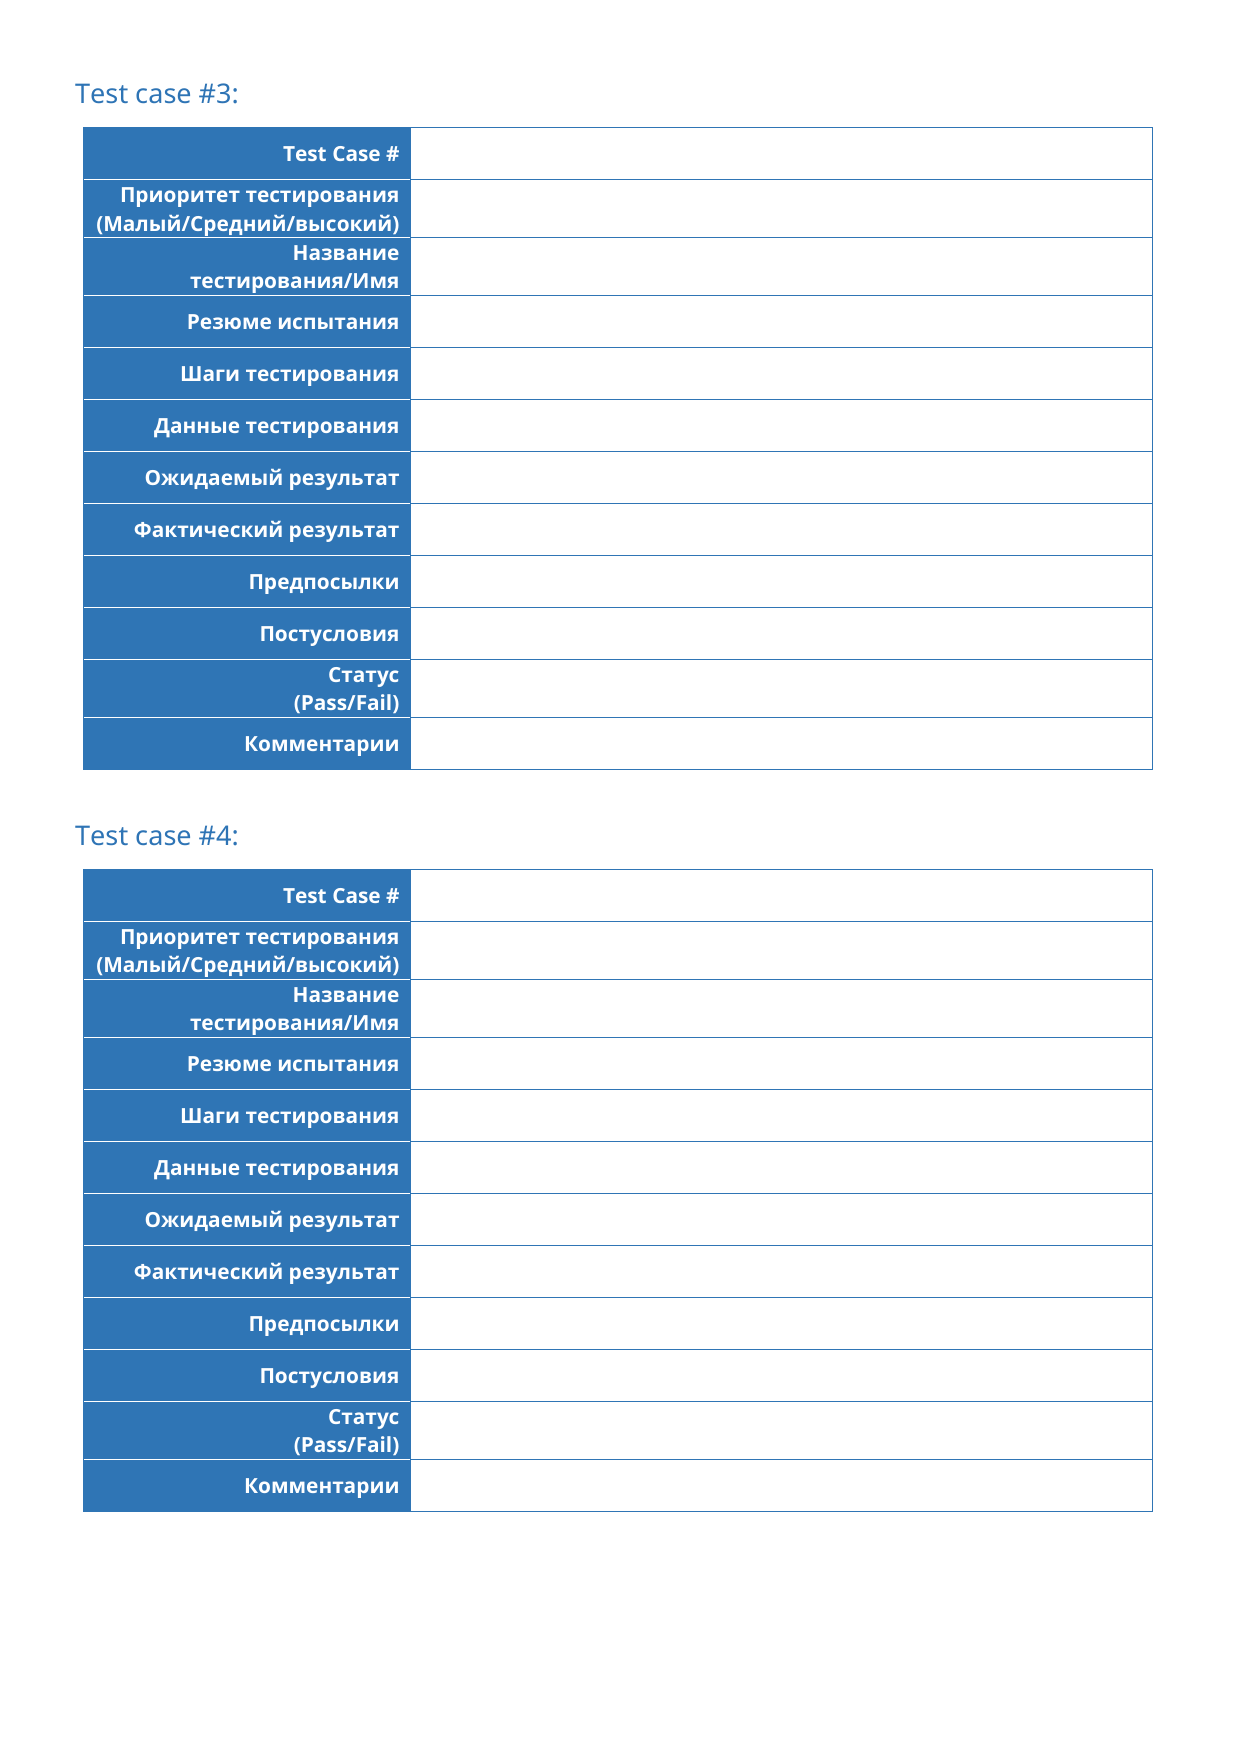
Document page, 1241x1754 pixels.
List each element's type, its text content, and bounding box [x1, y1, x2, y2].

table_cell Комментарии [84, 718, 410, 769]
table_cell Постусловия [84, 1350, 410, 1401]
table_cell [411, 1460, 1152, 1511]
table_cell Комментарии [84, 1460, 410, 1511]
table_cell Ожидаемый результат [84, 1194, 410, 1245]
table_cell Резюме испытания [84, 296, 410, 347]
table_cell [411, 1246, 1152, 1297]
table_cell [411, 1402, 1152, 1459]
table_cell [411, 1298, 1152, 1349]
table_header [411, 128, 1152, 179]
table_cell Приоритет тестирования (Малый/Средний/высокий) [84, 922, 410, 979]
table_cell [411, 1142, 1152, 1193]
table_cell [411, 718, 1152, 769]
table_cell [411, 400, 1152, 451]
table_cell Приоритет тестирования (Малый/Средний/высокий) [84, 180, 410, 237]
table_cell [411, 452, 1152, 503]
table_cell Шаги тестирования [84, 348, 410, 399]
table_cell Предпосылки [84, 556, 410, 607]
table_cell [411, 180, 1152, 237]
table_cell Название тестирования/Имя [84, 980, 410, 1037]
table_header Test Case # [84, 128, 410, 179]
table_cell [411, 1038, 1152, 1089]
table_cell Данные тестирования [84, 400, 410, 451]
table_cell Статус (Pass/Fail) [84, 660, 410, 717]
table_cell Предпосылки [84, 1298, 410, 1349]
table_cell [411, 348, 1152, 399]
table_cell [411, 922, 1152, 979]
table_cell [411, 1194, 1152, 1245]
table_cell [411, 1090, 1152, 1141]
table_cell Название тестирования/Имя [84, 238, 410, 295]
table_cell [411, 296, 1152, 347]
table_cell [411, 980, 1152, 1037]
table_cell [411, 660, 1152, 717]
table_cell Данные тестирования [84, 1142, 410, 1193]
table_cell Фактический результат [84, 504, 410, 555]
table_cell Постусловия [84, 608, 410, 659]
table_cell [411, 504, 1152, 555]
table_cell [411, 1350, 1152, 1401]
table_cell Резюме испытания [84, 1038, 410, 1089]
table_cell [411, 238, 1152, 295]
table_header Test Case # [84, 870, 410, 921]
table_header [411, 870, 1152, 921]
table_cell Ожидаемый результат [84, 452, 410, 503]
table_cell Фактический результат [84, 1246, 410, 1297]
table_cell [411, 608, 1152, 659]
table_cell Статус (Pass/Fail) [84, 1402, 410, 1459]
subtitle Test case #4: [75, 817, 1165, 854]
subtitle Test case #3: [75, 75, 1165, 112]
table_cell [411, 556, 1152, 607]
table_cell Шаги тестирования [84, 1090, 410, 1141]
